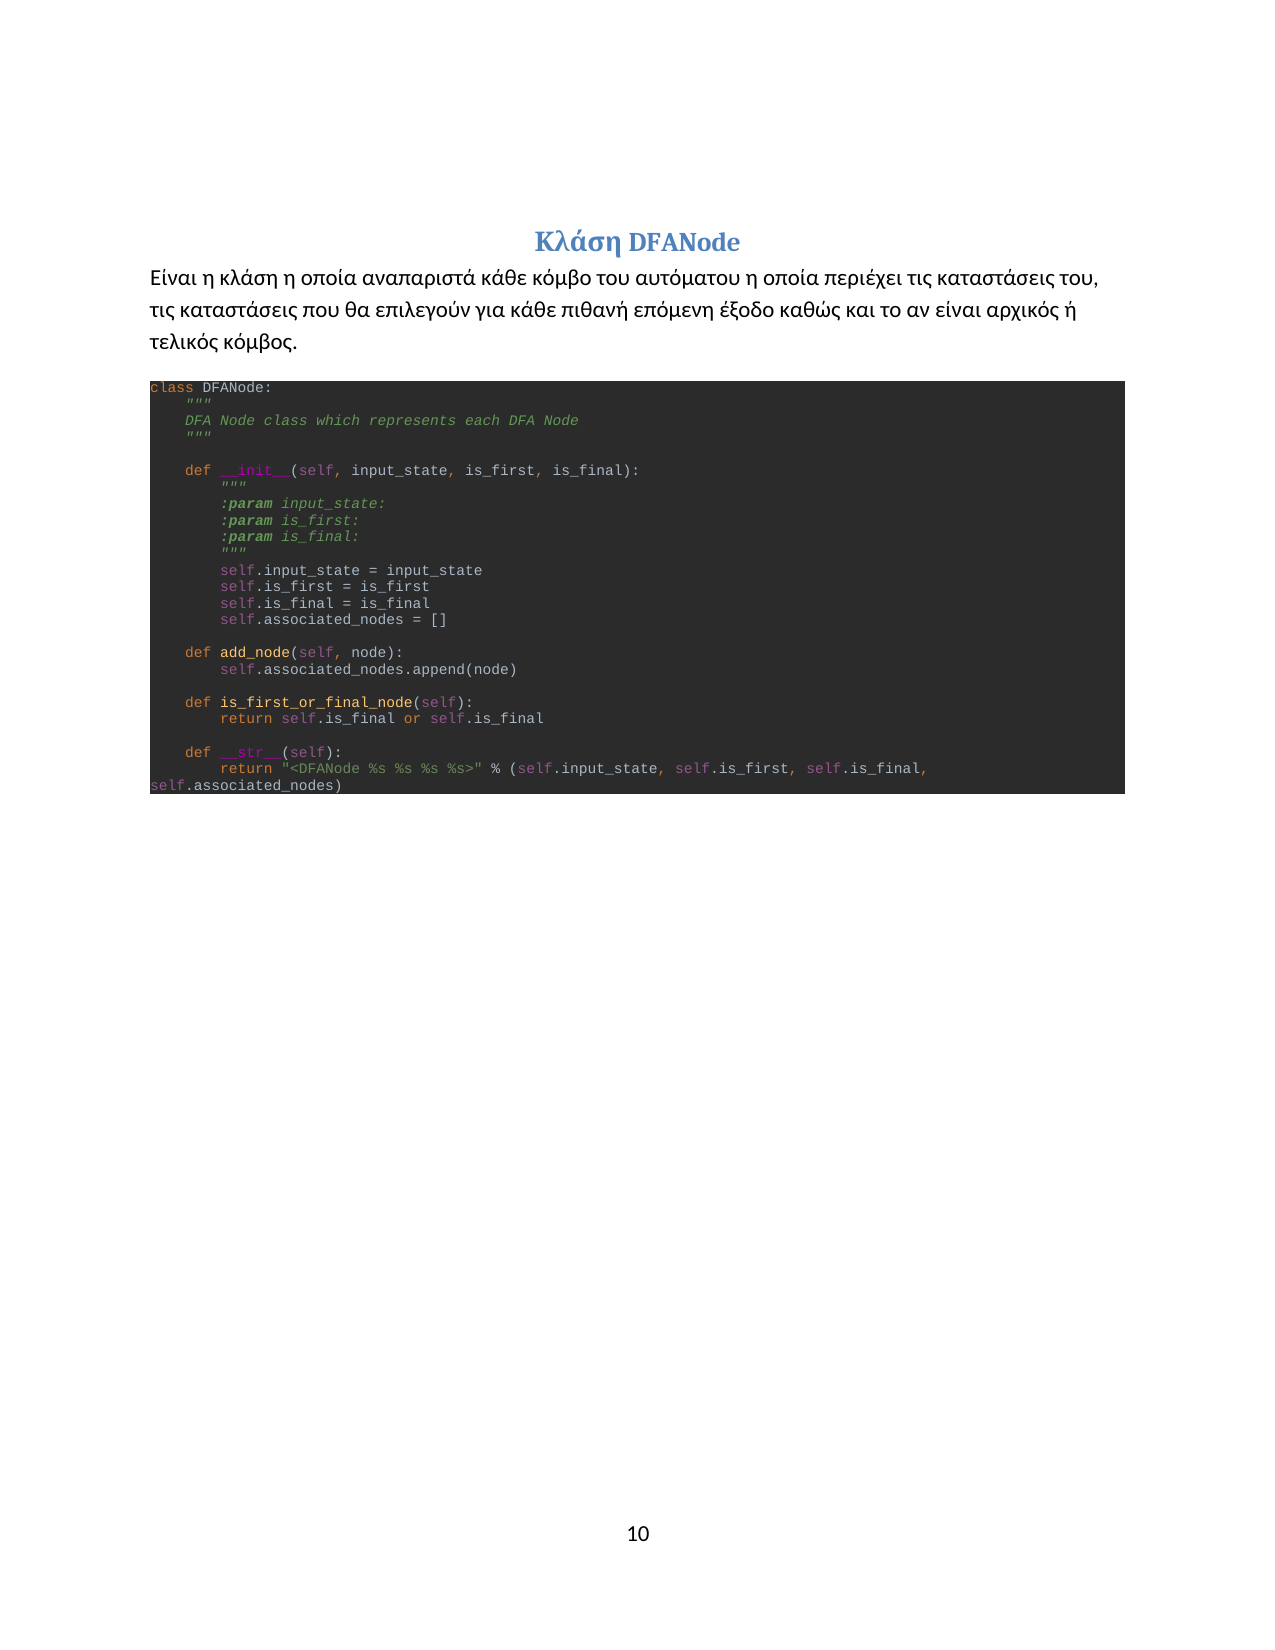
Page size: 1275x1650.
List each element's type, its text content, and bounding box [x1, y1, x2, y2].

subtitle Κλάση DFANode [150, 227, 1125, 258]
text class DFANode: """ DFA Node class which represents each DFA Node """ def __init__(self, input_state, is_first, is_final): """ :param input_state: :param is_first: :param is_final: """ self.input_state = input_state self.is_first = is_first self.is_final = is_final self.associated_nodes = [] def add_node(self, node): self.associated_nodes.append(node) def is_first_or_final_node(self): return self.is_final or self.is_final def __str__(self): return "<DFANode %s %s %s %s>" % (self.input_state, self.is_first, self.is_final, self.associated_nodes) [150, 381, 1125, 794]
text Είναι η κλάση η οποία αναπαριστά κάθε κόμβο του αυτόματου η οποία περιέχει τις καταστάσεις του, τις καταστάσεις που θα επιλεγούν για κάθε πιθανή επόμενη έξοδο καθώς και το αν είναι αρχικός ή τελικός κόμβος. [150, 263, 1125, 356]
